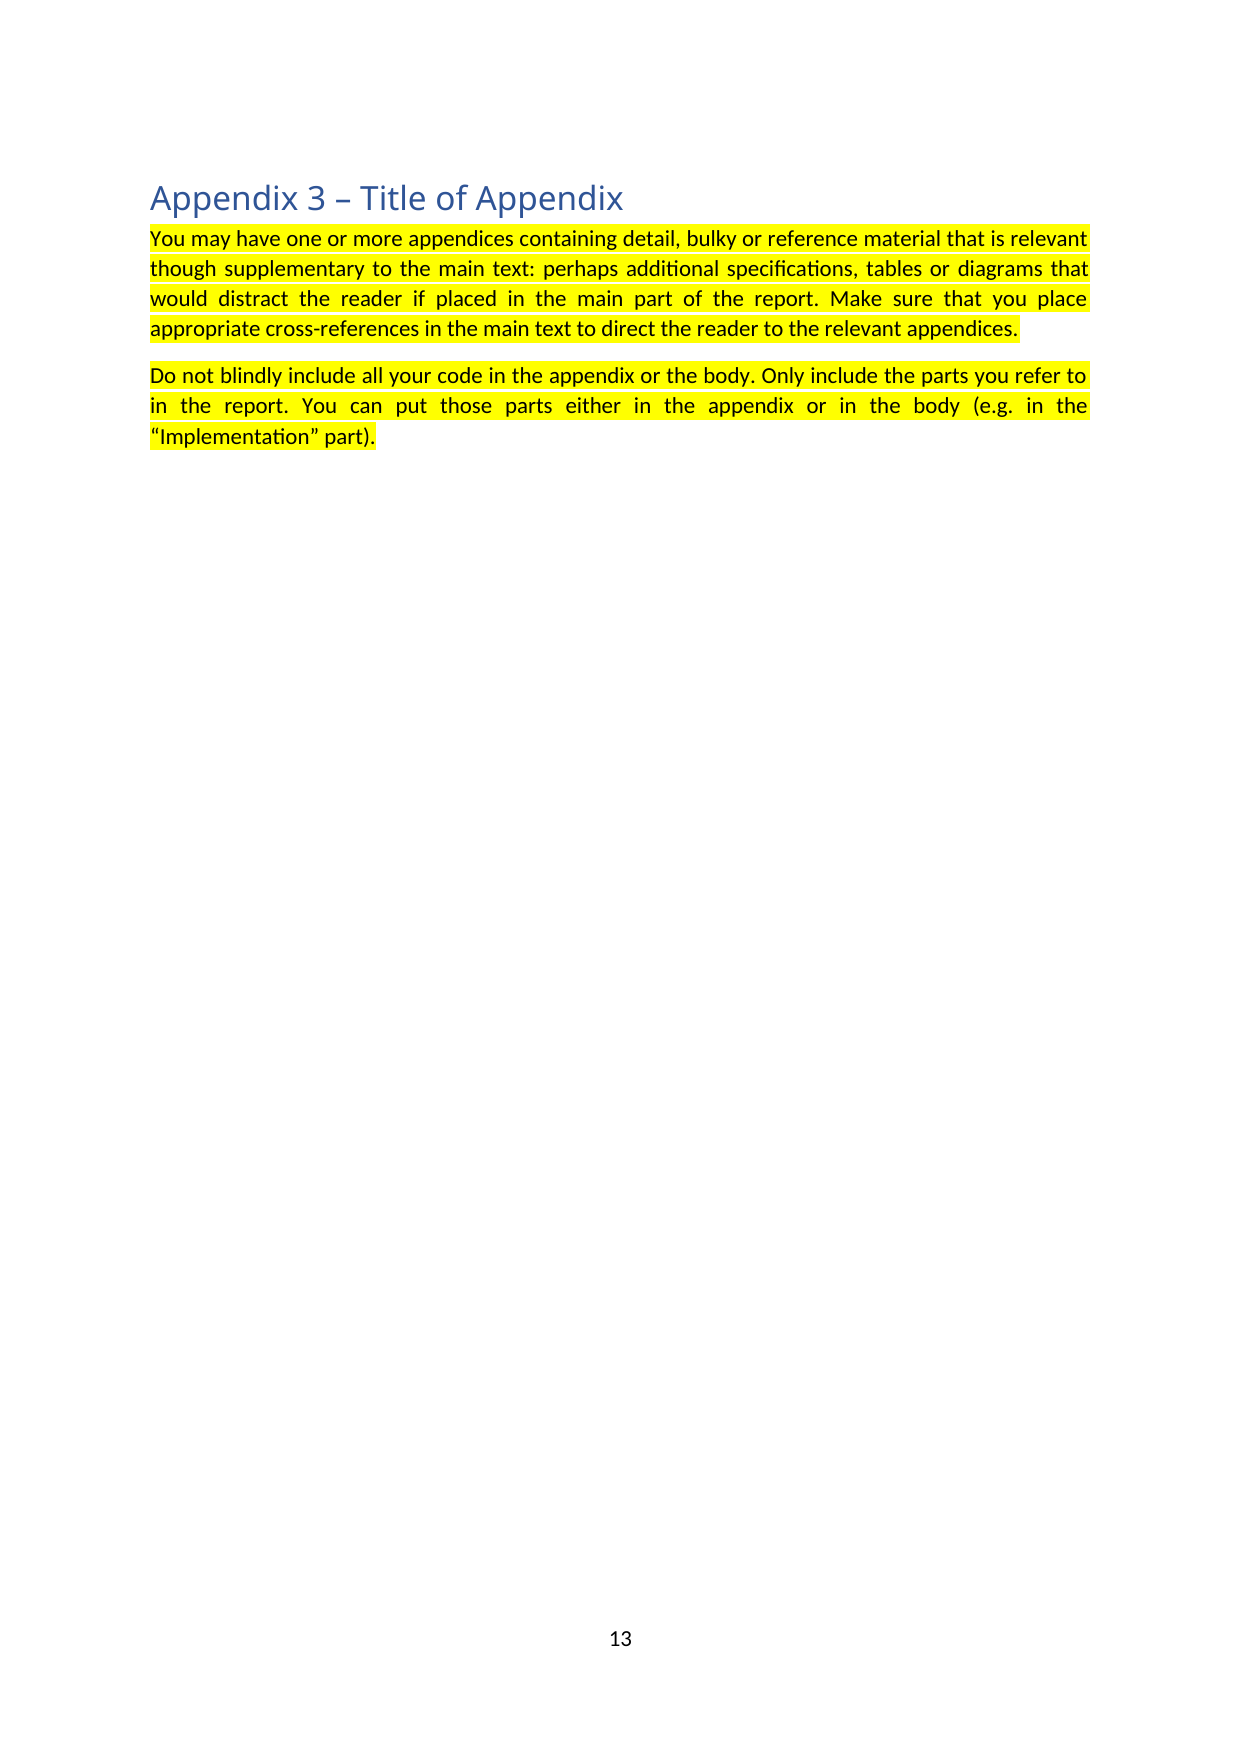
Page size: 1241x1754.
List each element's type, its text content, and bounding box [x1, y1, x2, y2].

subtitle Appendix 3 – Title of Appendix [150, 175, 1090, 220]
text You may have one or more appendices containing detail, bulky or reference material that is relevant though supplementary to the main text: perhaps additional specifications, tables or diagrams that would distract the reader if placed in the main part of the report. Make sure that you place appropriate cross-references in the main text to direct the reader to the relevant appendices. [150, 312, 1090, 343]
text Do not blindly include all your code in the appendix or the body. Only include the parts you refer to in the report. You can put those parts either in the appendix or in the body (e.g. in the “Implementation” part). [150, 420, 1090, 450]
